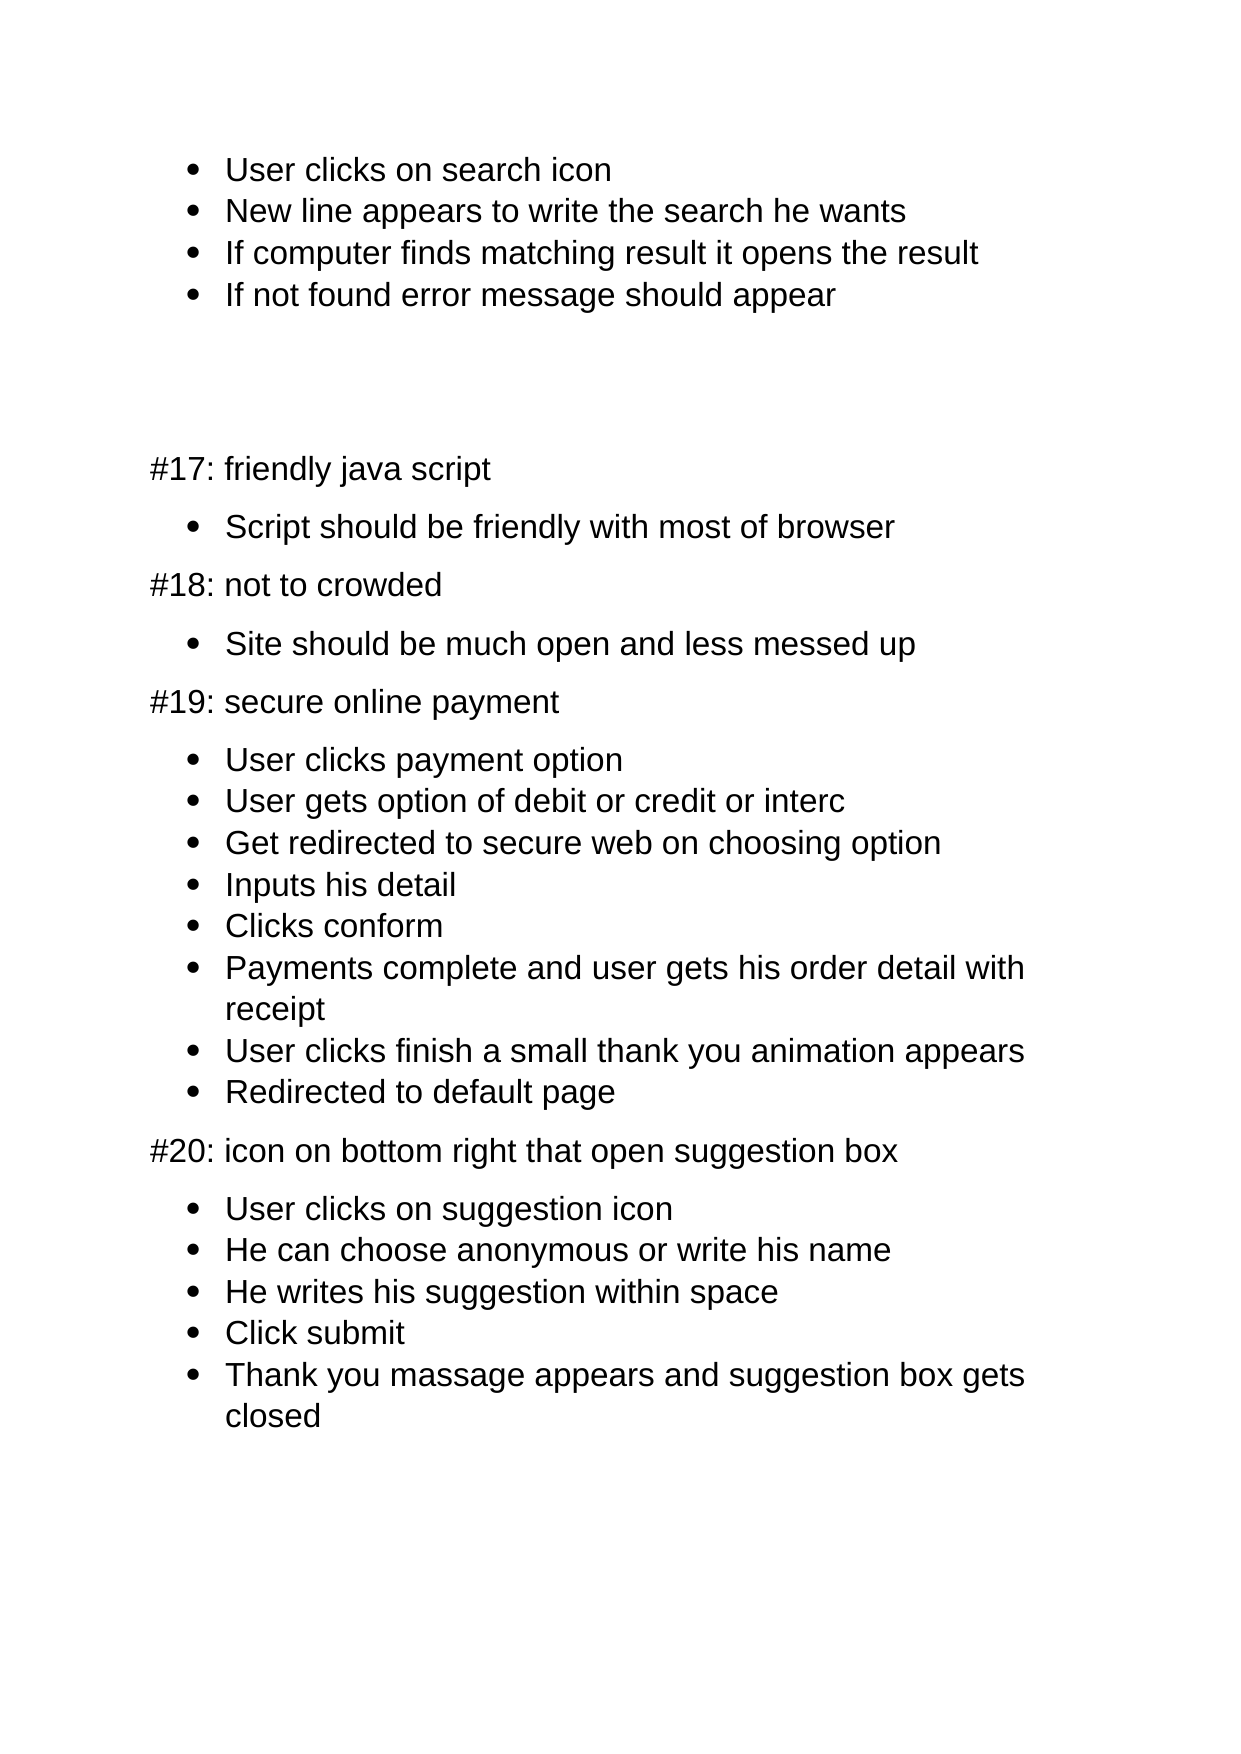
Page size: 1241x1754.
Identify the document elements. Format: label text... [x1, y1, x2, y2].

list Inputs his detail [187, 865, 1090, 903]
list Click submit [187, 1313, 1090, 1352]
list Script should be friendly with most of browser [187, 507, 1090, 546]
list User clicks on suggestion icon [187, 1189, 1090, 1227]
list Clicks conform [187, 906, 1090, 945]
list Site should be much open and less messed up [187, 624, 1090, 662]
list He writes his suggestion within space [187, 1272, 1090, 1310]
list User clicks finish a small thank you animation appears [187, 1031, 1090, 1069]
text #20: icon on bottom right that open suggestion box [150, 1131, 1090, 1169]
list Thank you massage appears and suggestion box gets closed [187, 1355, 1090, 1435]
list Redirected to default page [187, 1072, 1090, 1111]
list New line appears to write the search he wants [187, 192, 1090, 230]
list If not found error message should appear [187, 275, 1090, 313]
list He can choose anonymous or write his name [187, 1230, 1090, 1269]
text #19: secure online payment [150, 682, 1090, 720]
text #18: not to crowded [150, 566, 1090, 604]
list Get redirected to secure web on choosing option [187, 823, 1090, 862]
list User gets option of debit or credit or interc [187, 782, 1090, 820]
text #17: friendly java script [150, 449, 1090, 488]
list Payments complete and user gets his order detail with receipt [187, 948, 1090, 1028]
list User clicks payment option [187, 740, 1090, 778]
list User clicks on search icon [187, 150, 1090, 188]
list If computer finds matching result it opens the result [187, 233, 1090, 272]
